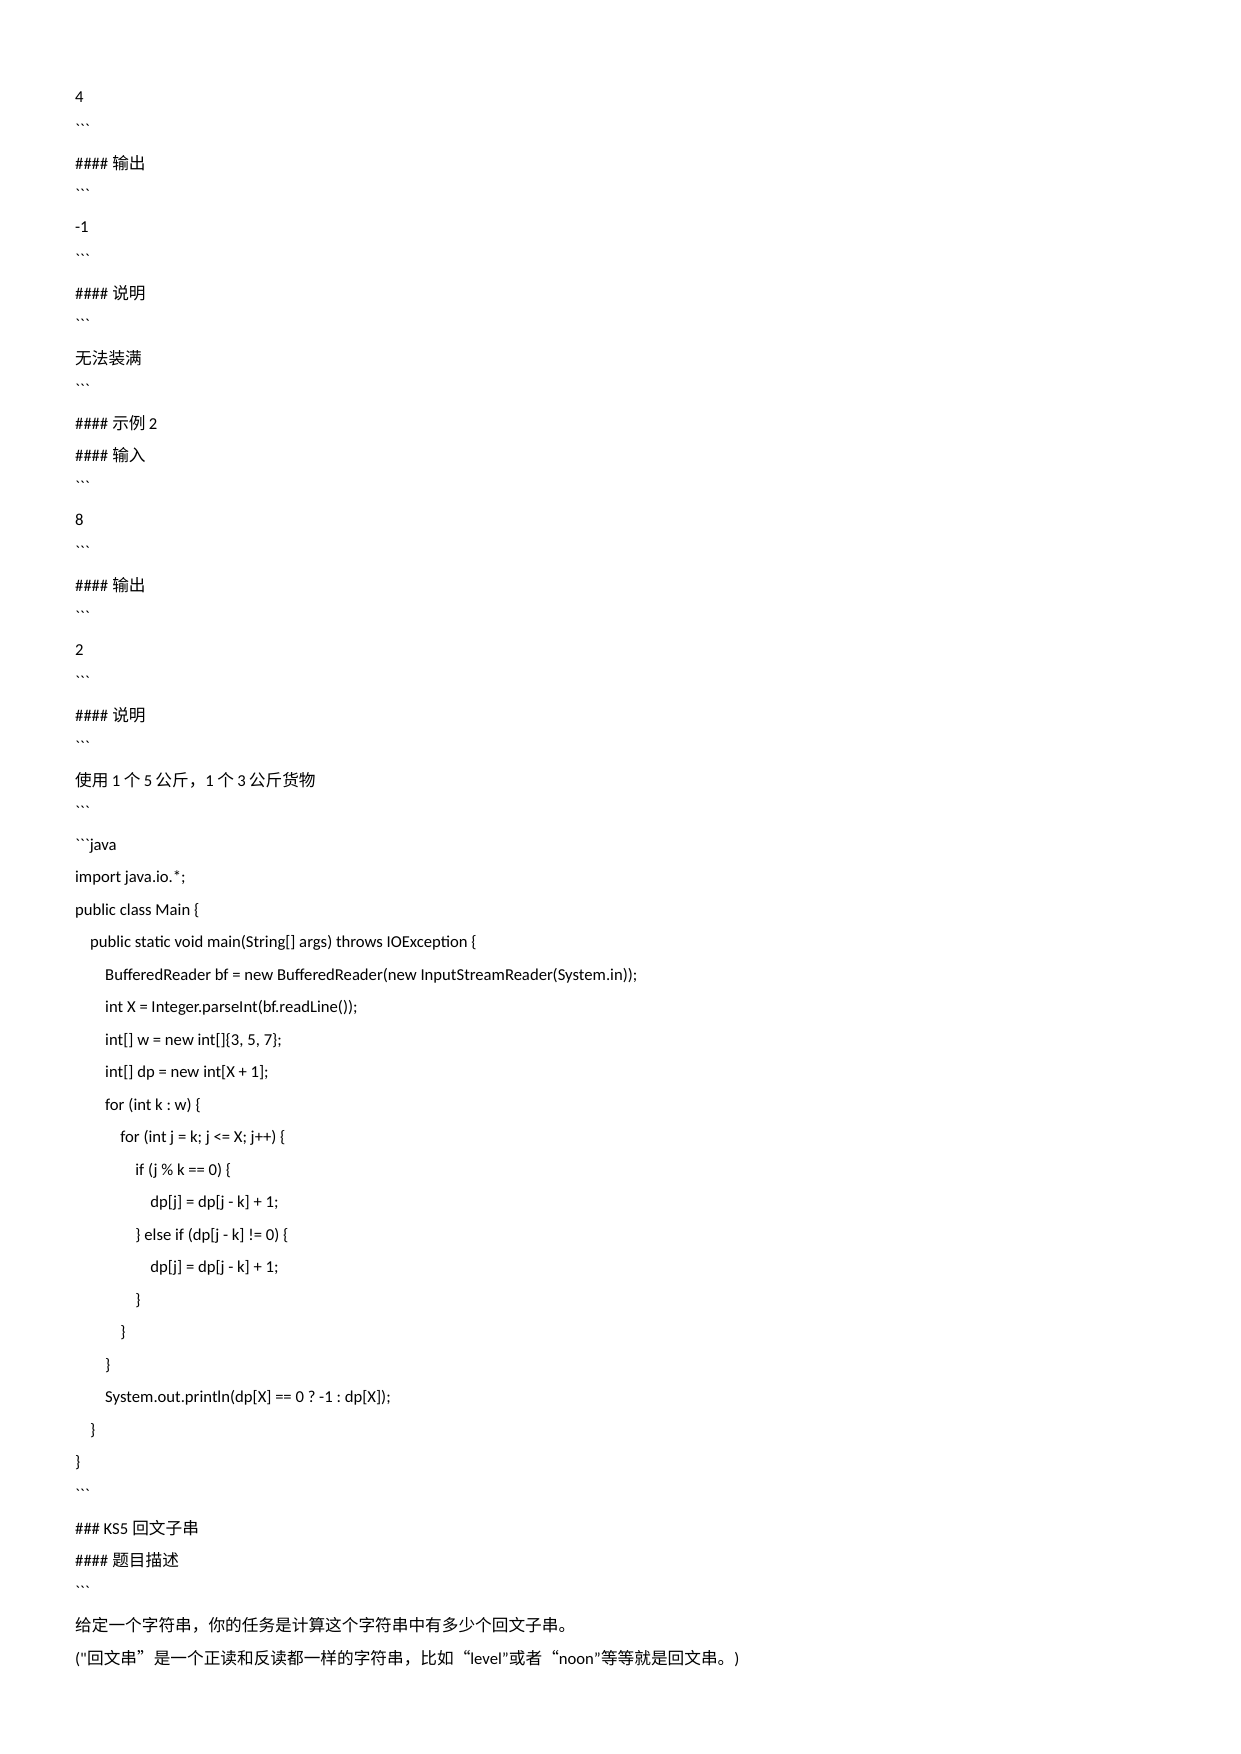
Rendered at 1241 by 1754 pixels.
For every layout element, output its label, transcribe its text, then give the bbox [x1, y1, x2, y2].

text ``` [75, 536, 1165, 568]
text ``` [75, 666, 1165, 698]
text System.out.println(dp[X] == 0 ? -1 : dp[X]); [75, 1381, 1165, 1413]
text ``` [75, 178, 1165, 211]
text if (j % k == 0) { [75, 1153, 1165, 1186]
text 使用1个5公斤，1个3公斤货物 [75, 763, 1165, 796]
text BufferedReader bf = new BufferedReader(new InputStreamReader(System.in)); [75, 958, 1165, 991]
text int[] dp = new int[X + 1]; [75, 1056, 1165, 1088]
text for (int k : w) { [75, 1088, 1165, 1121]
text } [75, 1413, 1165, 1446]
text 4 [75, 81, 1165, 113]
text public class Main { [75, 893, 1165, 926]
text -1 [75, 211, 1165, 243]
text } [75, 1283, 1165, 1316]
text for (int j = k; j <= X; j++) { [75, 1121, 1165, 1153]
text 无法装满 [75, 341, 1165, 373]
text int[] w = new int[]{3, 5, 7}; [75, 1023, 1165, 1056]
text #### 示例2 [75, 406, 1165, 438]
text ``` [75, 243, 1165, 276]
text } [75, 1446, 1165, 1478]
text ``` [75, 796, 1165, 828]
text } [75, 1348, 1165, 1381]
text int X = Integer.parseInt(bf.readLine()); [75, 991, 1165, 1023]
text ``` [75, 601, 1165, 633]
text ```java [75, 828, 1165, 861]
text #### 说明 [75, 698, 1165, 731]
text 2 [75, 633, 1165, 666]
text } [75, 1316, 1165, 1348]
text #### 题目描述 [75, 1543, 1165, 1576]
text import java.io.*; [75, 861, 1165, 893]
text #### 输出 [75, 568, 1165, 601]
text #### 输出 [75, 146, 1165, 178]
text #### 输入 [75, 438, 1165, 471]
text ``` [75, 731, 1165, 763]
text ``` [75, 1576, 1165, 1608]
text 给定一个字符串，你的任务是计算这个字符串中有多少个回文子串。 [75, 1608, 1165, 1641]
text public static void main(String[] args) throws IOException { [75, 926, 1165, 958]
text ``` [75, 471, 1165, 503]
text ``` [75, 1478, 1165, 1511]
text } else if (dp[j - k] != 0) { [75, 1218, 1165, 1251]
text ("回文串”是一个正读和反读都一样的字符串，比如“level”或者“noon”等等就是回文串。) [75, 1641, 1165, 1673]
text dp[j] = dp[j - k] + 1; [75, 1251, 1165, 1283]
text 8 [75, 503, 1165, 536]
text ``` [75, 113, 1165, 146]
text ### KS5 回文子串 [75, 1511, 1165, 1543]
text ``` [75, 308, 1165, 341]
text ``` [75, 373, 1165, 406]
text dp[j] = dp[j - k] + 1; [75, 1186, 1165, 1218]
text #### 说明 [75, 276, 1165, 308]
